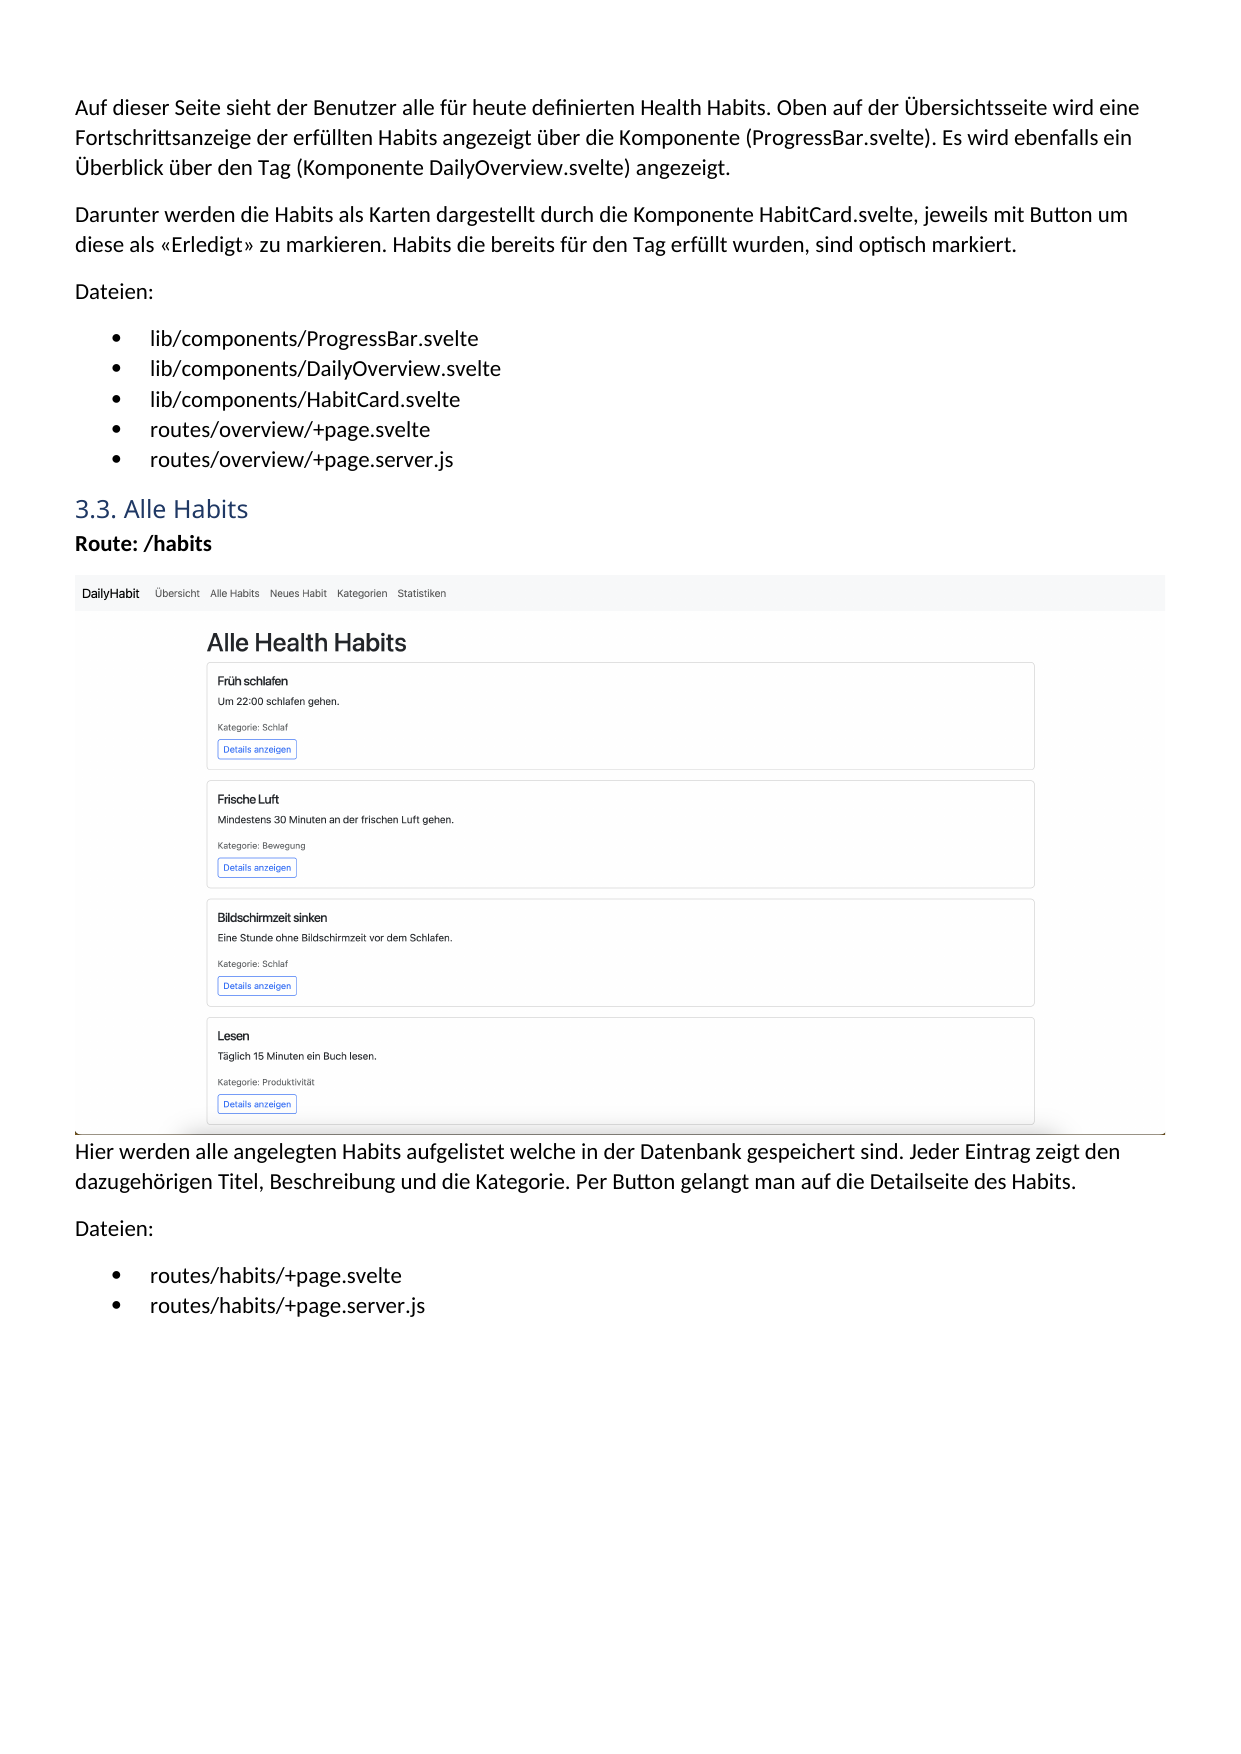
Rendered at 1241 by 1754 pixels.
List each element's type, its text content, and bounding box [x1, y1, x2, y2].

list lib/components/HabitCard.svelte [112, 385, 1165, 413]
list lib/components/ProgressBar.svelte [112, 324, 1165, 352]
list routes/overview/+page.server.js [112, 445, 1165, 473]
list lib/components/DailyOverview.svelte [112, 354, 1165, 382]
list routes/habits/+page.server.js [112, 1291, 1165, 1319]
picture [75, 575, 1166, 1135]
list routes/overview/+page.svelte [112, 415, 1165, 443]
text Dateien: [75, 1214, 1165, 1242]
text Auf dieser Seite sieht der Benutzer alle für heute definierten Health Habits. Oben auf der Übersichtsseite wird eine Fortschrittsanzeige der erfüllten Habits angezeigt über die Komponente (ProgressBar.svelte). Es wird ebenfalls ein Überblick über den Tag (Komponente DailyOverview.svelte) angezeigt. [75, 93, 1165, 181]
text Route: /habits [75, 529, 1165, 557]
list routes/habits/+page.svelte [112, 1261, 1165, 1289]
subtitle Alle Habits [75, 492, 1165, 526]
text Darunter werden die Habits als Karten dargestellt durch die Komponente HabitCard.svelte, jeweils mit Button um diese als «Erledigt» zu markieren. Habits die bereits für den Tag erfüllt wurden, sind optisch markiert. [75, 200, 1165, 258]
text Dateien: [75, 277, 1165, 305]
text Hier werden alle angelegten Habits aufgelistet welche in der Datenbank gespeichert sind. Jeder Eintrag zeigt den dazugehörigen Titel, Beschreibung und die Kategorie. Per Button gelangt man auf die Detailseite des Habits. [75, 1135, 1165, 1195]
